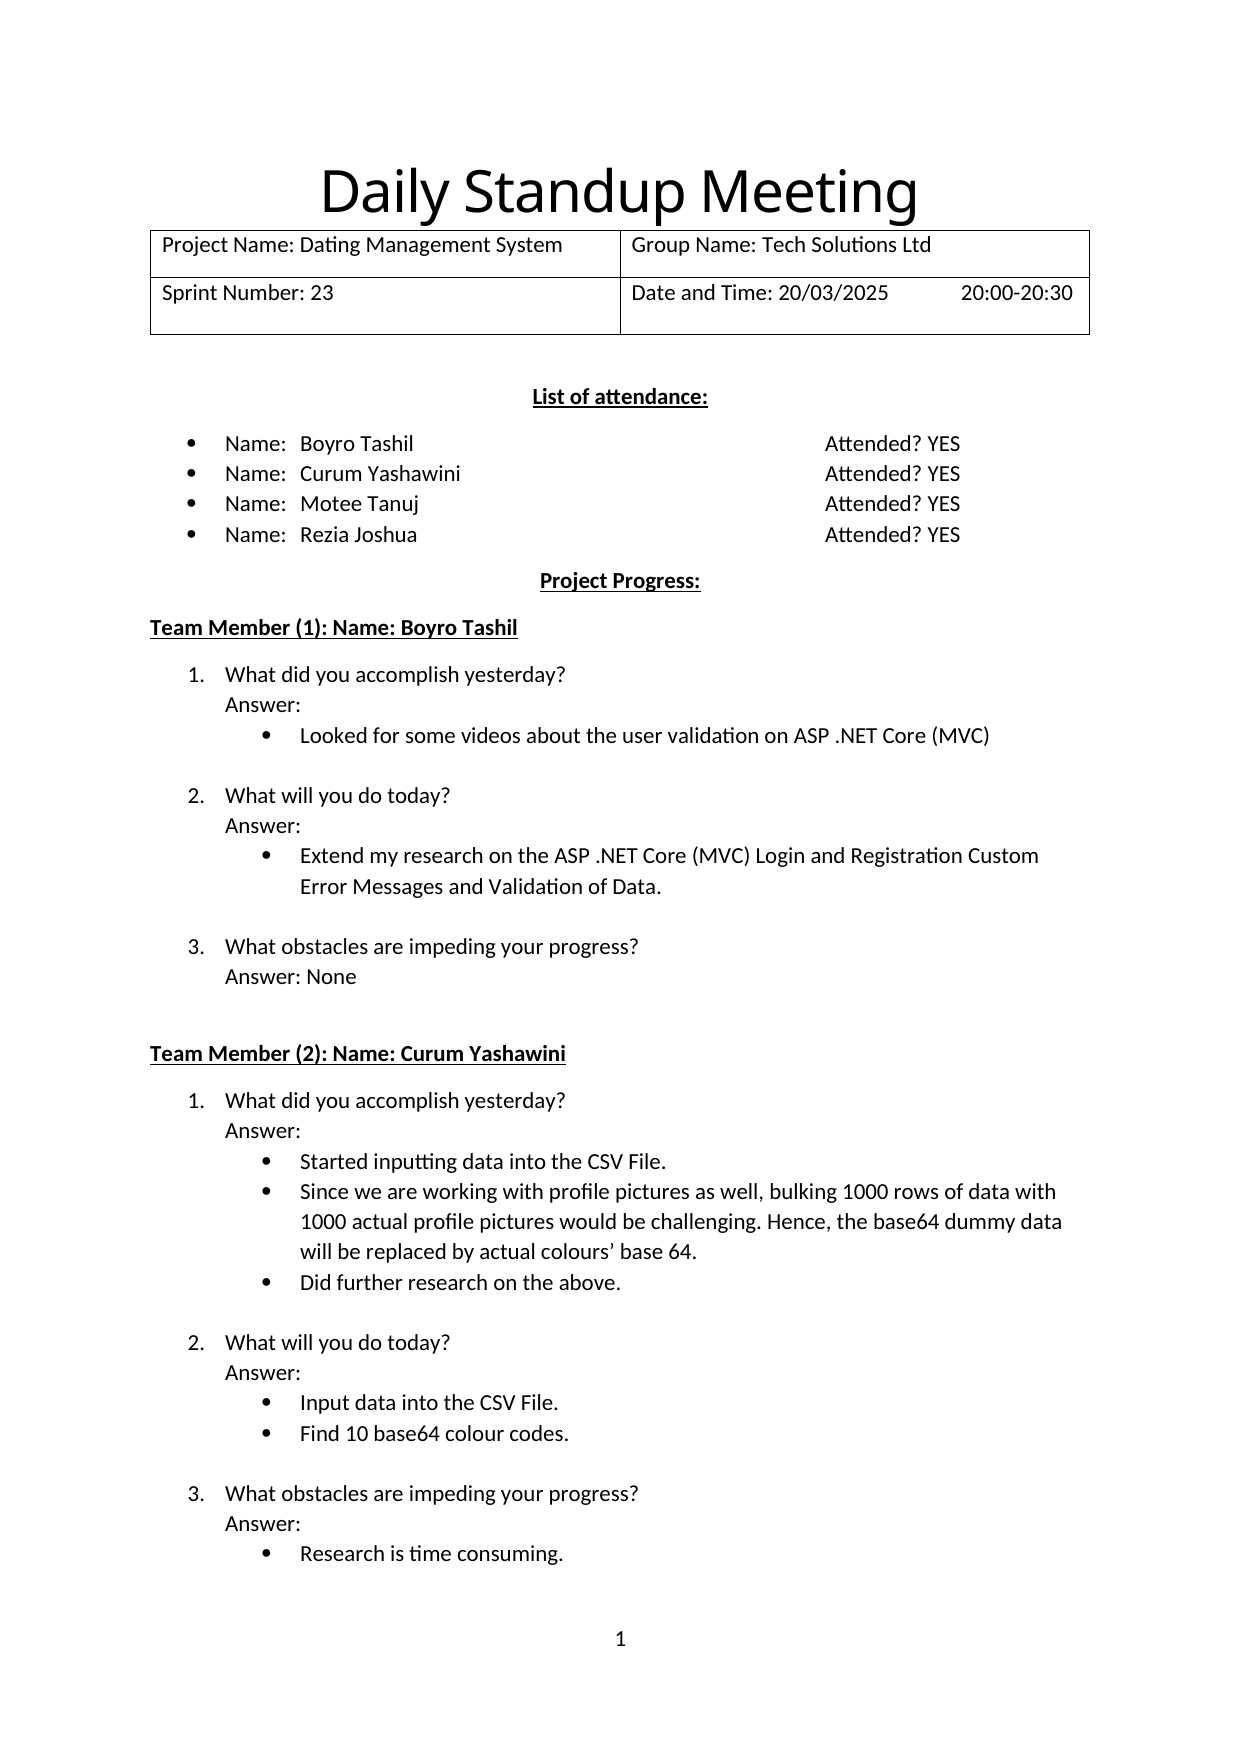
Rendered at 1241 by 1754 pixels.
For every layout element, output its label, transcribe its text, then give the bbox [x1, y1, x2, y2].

list Started inputting data into the CSV File. [262, 1147, 1090, 1175]
list Answer: [225, 691, 1090, 719]
list Answer: [225, 1358, 1090, 1386]
list What obstacles are impeding your progress? [187, 1479, 1090, 1507]
text Team Member (2): Name: Curum Yashawini [150, 1039, 1090, 1068]
table_cell Sprint Number: 23 [151, 278, 620, 334]
list Name: Rezia Joshua Attended? YES [187, 520, 1090, 548]
title Daily Standup Meeting [150, 150, 1090, 229]
text Project Progress: [150, 567, 1090, 595]
list Answer: [225, 1509, 1090, 1537]
list Answer: [225, 811, 1090, 839]
list Answer: None [225, 962, 1090, 991]
list Since we are working with profile pictures as well, bulking 1000 rows of data with 1000 actual profile pictures would be challenging. Hence, the base64 dummy data will be replaced by actual colours’ base 64. [262, 1177, 1090, 1266]
text List of attendance: [150, 382, 1090, 410]
table_header Group Name: Tech Solutions Ltd [621, 231, 1089, 277]
list Name: Curum Yashawini Attended? YES [187, 459, 1090, 487]
list Research is time consuming. [262, 1539, 1090, 1568]
list Did further research on the above. [262, 1268, 1090, 1296]
list Input data into the CSV File. [262, 1388, 1090, 1417]
table_header Project Name: Dating Management System [151, 231, 620, 277]
list Looked for some videos about the user validation on ASP .NET Core (MVC) [262, 721, 1090, 749]
list What obstacles are impeding your progress? [187, 932, 1090, 960]
list Name: Boyro Tashil Attended? YES [187, 429, 1090, 457]
list What will you do today? [187, 781, 1090, 809]
list Find 10 base64 colour codes. [262, 1419, 1090, 1447]
list Name: Motee Tanuj Attended? YES [187, 489, 1090, 518]
list Answer: [225, 1117, 1090, 1145]
list What will you do today? [187, 1328, 1090, 1356]
text Team Member (1): Name: Boyro Tashil [150, 613, 1090, 642]
table_cell Date and Time: 20/03/2025 20:00-20:30 [621, 278, 1089, 334]
list What did you accomplish yesterday? [187, 1086, 1090, 1114]
list What did you accomplish yesterday? [187, 660, 1090, 688]
list Extend my research on the ASP .NET Core (MVC) Login and Registration Custom Error Messages and Validation of Data. [262, 842, 1090, 900]
